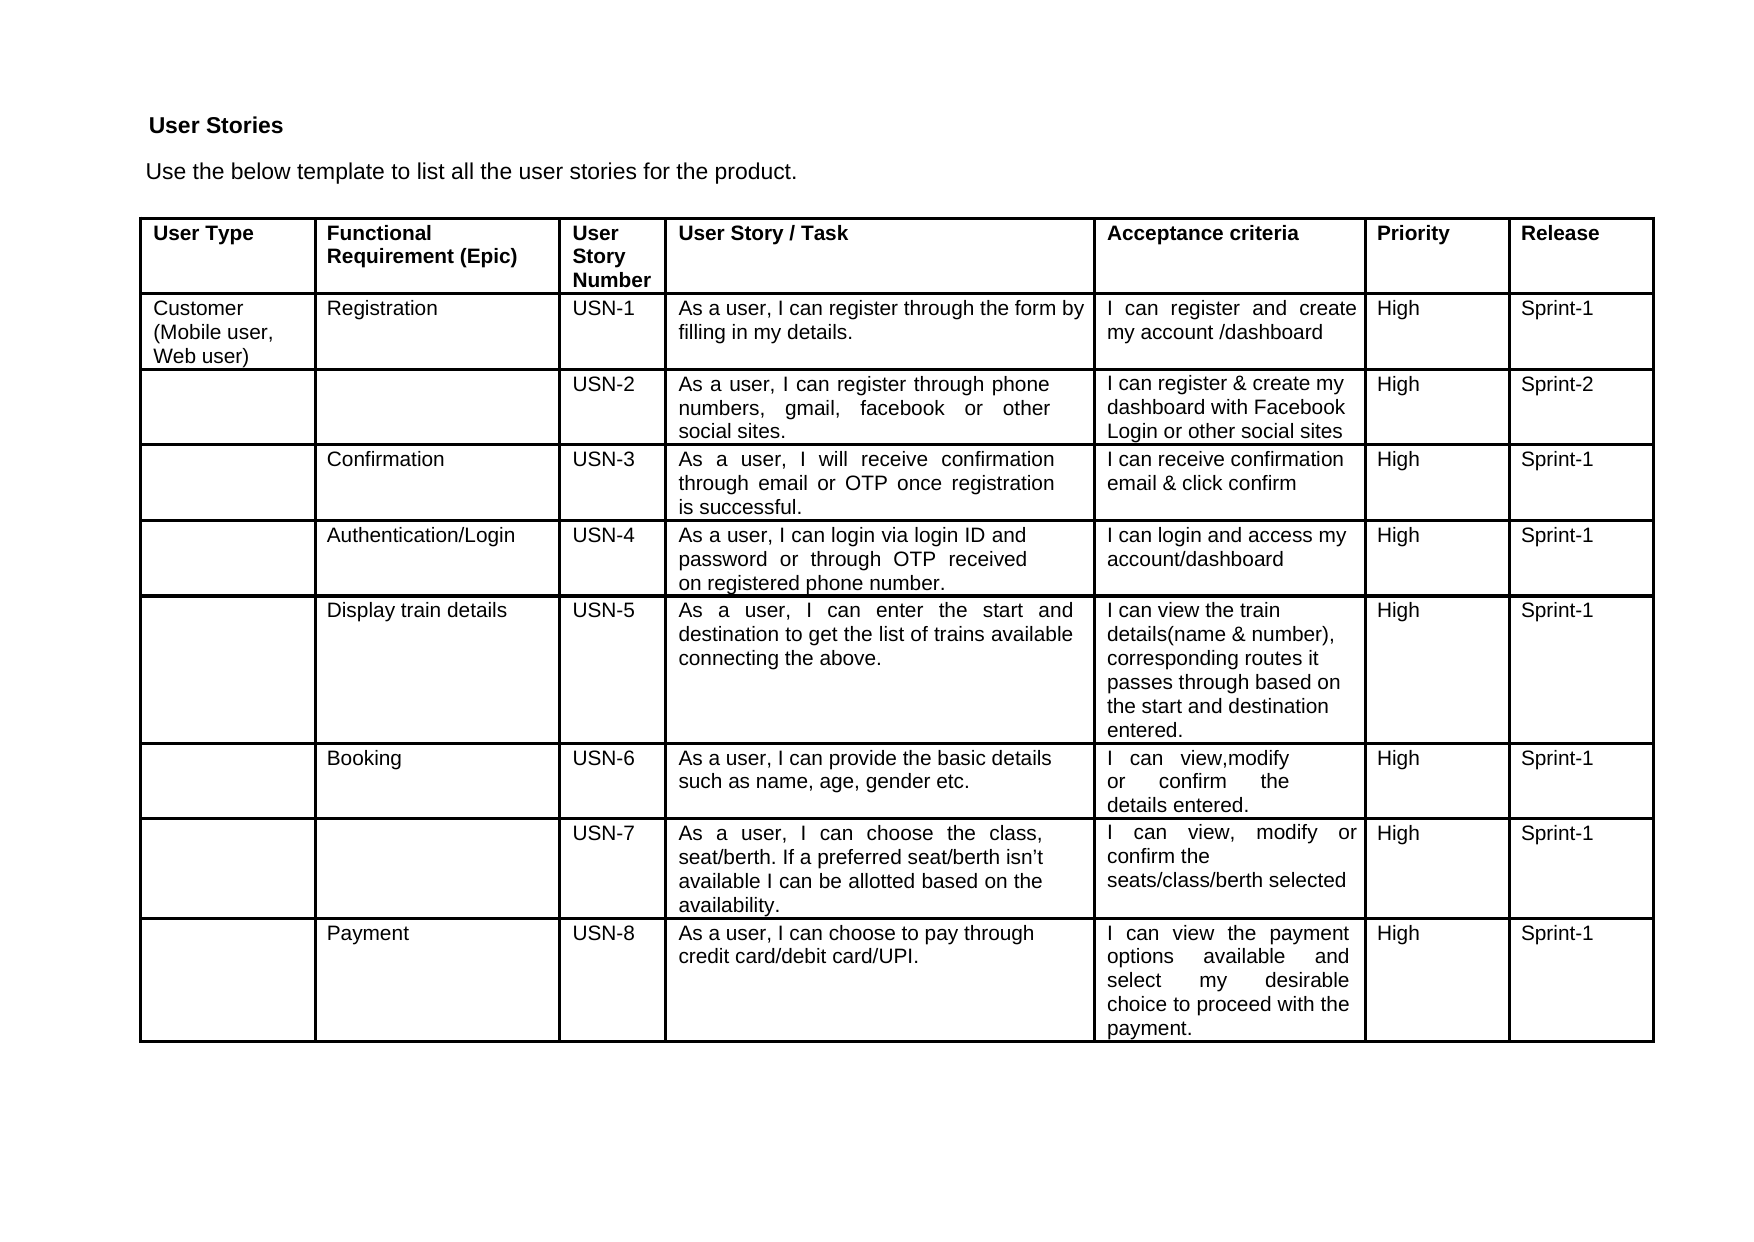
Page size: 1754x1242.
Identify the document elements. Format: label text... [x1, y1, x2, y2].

table_cell USN-5 [561, 598, 664, 742]
table_cell As a user, I will receive confirmation through email or OTP once registration is successful. [667, 446, 1093, 519]
table_cell Sprint-1 [1511, 522, 1652, 594]
table_header Release [1511, 220, 1652, 292]
table_cell [142, 920, 314, 1040]
table_cell High [1367, 295, 1508, 368]
table_cell Confirmation [317, 446, 558, 519]
table_header User Story Number [561, 220, 664, 292]
table_cell Sprint-1 [1511, 446, 1652, 519]
table_cell As a user, I can provide the basic details such as name, age, gender etc. [667, 745, 1093, 817]
table_header User Story / Task [667, 220, 1093, 292]
table_cell Payment [317, 920, 558, 1040]
table_cell As a user, I can register through the form by filling in my details. [667, 295, 1093, 368]
table_cell I can register & create my dashboard with Facebook Login or other social sites [1096, 371, 1364, 443]
table_cell As a user, I can register through phone numbers, gmail, facebook or other social sites. [667, 371, 1093, 443]
table_cell Sprint-2 [1511, 371, 1652, 443]
text Use the below template to list all the user stories for the product. [125, 158, 797, 184]
table_cell [142, 522, 314, 594]
table_cell As a user, I can choose the class, seat/berth. If a preferred seat/berth isn’t available I can be allotted based on the availability. [667, 820, 1093, 917]
table_header Acceptance criteria [1096, 220, 1364, 292]
table_cell [317, 371, 558, 443]
table_cell High [1367, 920, 1508, 1040]
table_cell USN-8 [561, 920, 664, 1040]
table_cell High [1367, 446, 1508, 519]
table_cell USN-7 [561, 820, 664, 917]
table_cell As a user, I can choose to pay through credit card/debit card/UPI. [667, 920, 1093, 1040]
table_cell Booking [317, 745, 558, 817]
table_cell Authentication/Login [317, 522, 558, 594]
table_cell USN-4 [561, 522, 664, 594]
table_header Priority [1367, 220, 1508, 292]
table_cell I can view the payment options available and select my desirable choice to proceed with the payment. [1096, 920, 1364, 1040]
table_cell I can view the train details(name & number), corresponding routes it passes through based on the start and destination entered. [1096, 598, 1364, 742]
table_cell I can register and create my account /dashboard [1096, 295, 1364, 368]
table_cell As a user, I can enter the start and destination to get the list of trains available connecting the above. [667, 598, 1093, 742]
table_cell USN-1 [561, 295, 664, 368]
table_cell Customer (Mobile user, Web user) [142, 295, 314, 368]
table_cell High [1367, 820, 1508, 917]
table_cell [142, 371, 314, 443]
table_header Functional Requirement (Epic) [317, 220, 558, 292]
table_cell Display train details [317, 598, 558, 742]
table_cell High [1367, 745, 1508, 817]
table_cell Sprint-1 [1511, 820, 1652, 917]
table_cell Sprint-1 [1511, 745, 1652, 817]
table_cell [142, 820, 314, 917]
table_cell Registration [317, 295, 558, 368]
table_cell USN-2 [561, 371, 664, 443]
text User Stories [148, 112, 1373, 138]
table_cell USN-3 [561, 446, 664, 519]
table_cell [142, 598, 314, 742]
table_cell USN-6 [561, 745, 664, 817]
table_cell Sprint-1 [1511, 295, 1652, 368]
table_cell I can login and access my account/dashboard [1096, 522, 1364, 594]
table_cell As a user, I can login via login ID and password or through OTP received on registered phone number. [667, 522, 1093, 594]
table_cell Sprint-1 [1511, 920, 1652, 1040]
table_header User Type [142, 220, 314, 292]
table_cell I can view, modify or confirm the seats/class/berth selected [1096, 820, 1364, 917]
table_cell [317, 820, 558, 917]
table_cell I can view,modify or confirm the details entered. [1096, 745, 1364, 817]
table_cell Sprint-1 [1511, 598, 1652, 742]
table_cell [142, 745, 314, 817]
table_cell High [1367, 522, 1508, 594]
table_cell High [1367, 598, 1508, 742]
table_cell I can receive confirmation email & click confirm [1096, 446, 1364, 519]
table_cell [142, 446, 314, 519]
table_cell High [1367, 371, 1508, 443]
